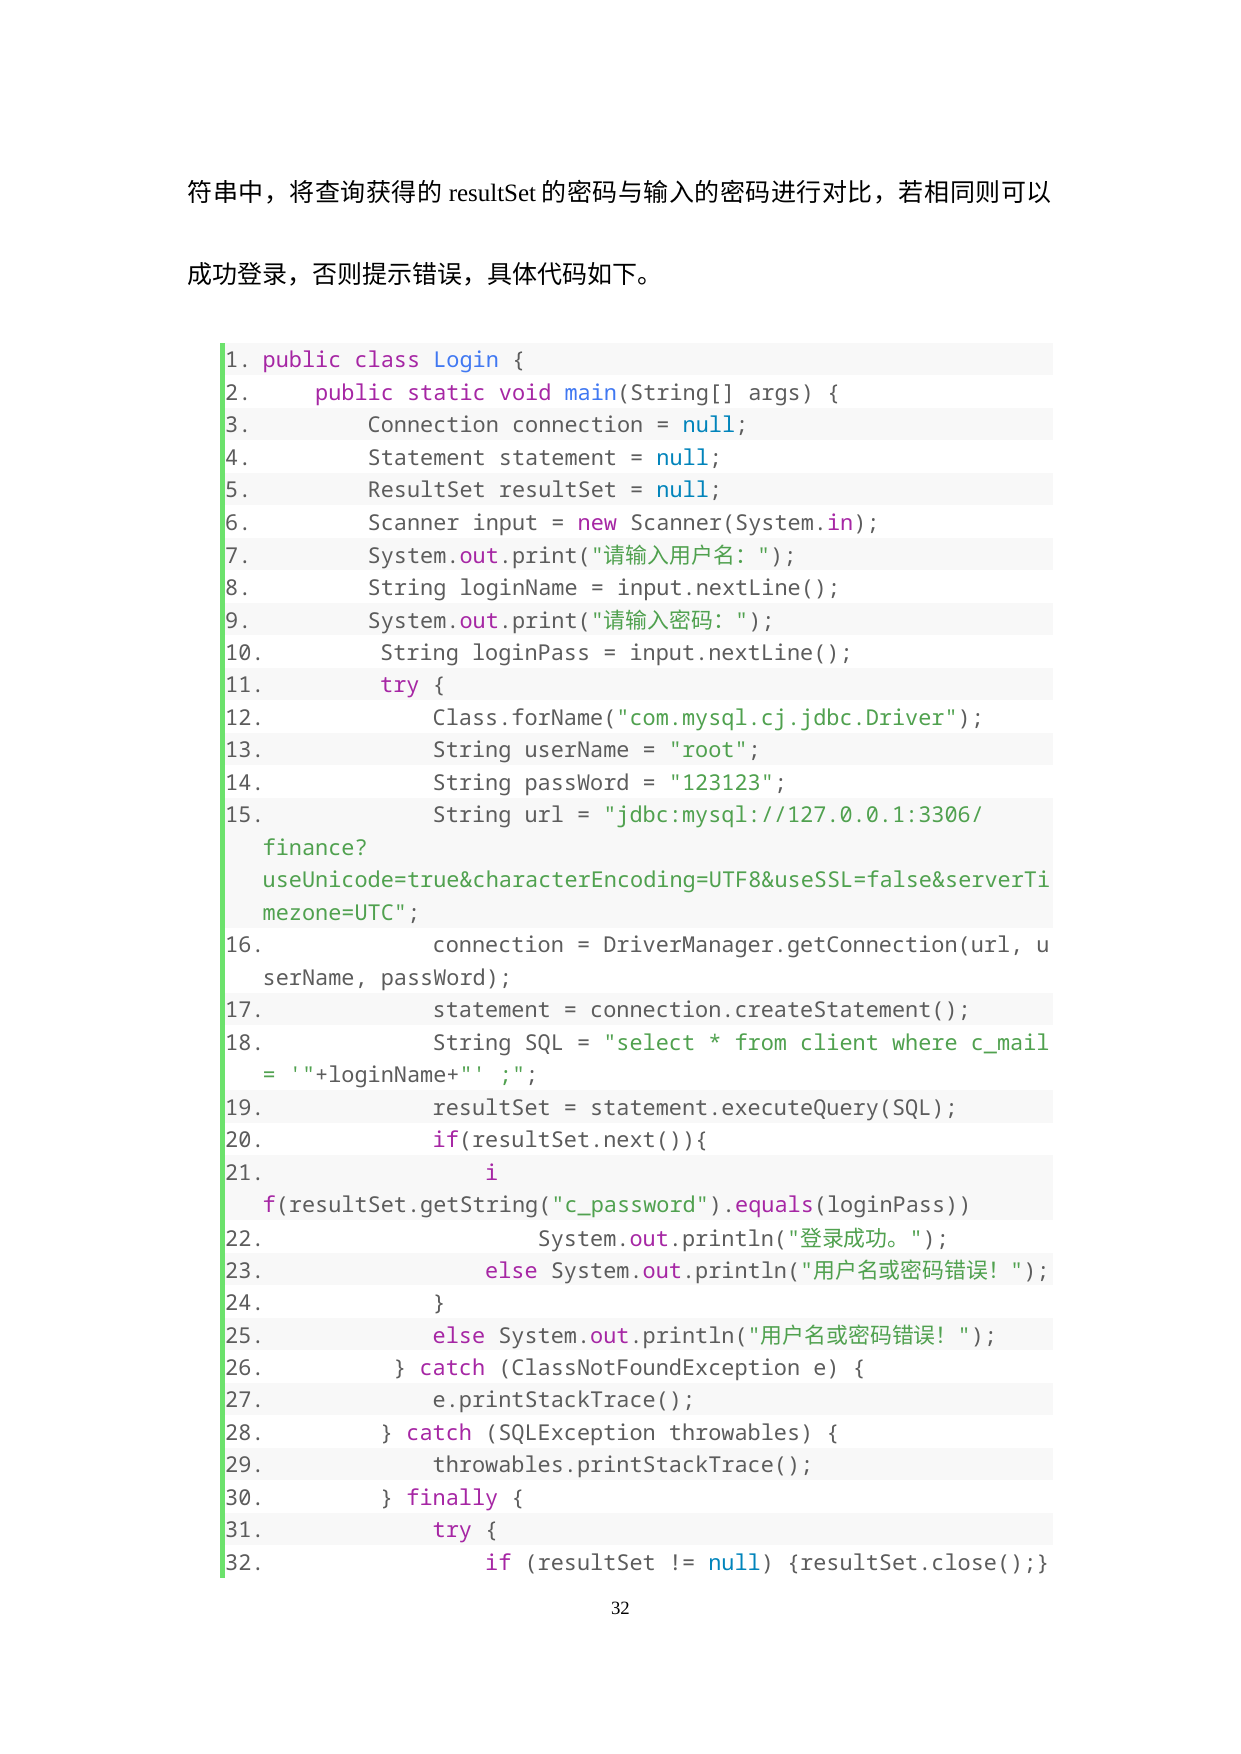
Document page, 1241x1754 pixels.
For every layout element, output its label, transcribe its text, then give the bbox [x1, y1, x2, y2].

list connection = DriverManager.getConnection(url, userName, passWord); [225, 928, 1053, 993]
list System.out.print("请输入用户名："); [225, 538, 1053, 570]
list } [225, 1285, 1053, 1318]
list String url = "jdbc:mysql://127.0.0.1:3306/finance?useUnicode=true&characterEncoding=UTF8&useSSL=false&serverTimezone=UTC"; [225, 798, 1053, 928]
list public static void main(String[] args) { [225, 375, 1053, 408]
list String loginName = input.nextLine(); [225, 570, 1053, 603]
list resultSet = statement.executeQuery(SQL); [225, 1090, 1053, 1123]
list String loginPass = input.nextLine(); [225, 635, 1053, 668]
list String userName = "root"; [225, 733, 1053, 765]
list e.printStackTrace(); [225, 1383, 1053, 1415]
list Connection connection = null; [225, 408, 1053, 440]
list try { [225, 668, 1053, 700]
list } finally { [225, 1480, 1053, 1513]
list System.out.println("登录成功。"); [225, 1220, 1053, 1253]
list else System.out.println("用户名或密码错误！"); [225, 1318, 1053, 1350]
list try { [225, 1513, 1053, 1545]
list String SQL = "select * from client where c_mail = '"+loginName+"' ;"; [225, 1025, 1053, 1090]
list ResultSet resultSet = null; [225, 473, 1053, 505]
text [187, 158, 1053, 305]
list else System.out.println("用户名或密码错误！"); [225, 1253, 1053, 1285]
list Class.forName("com.mysql.cj.jdbc.Driver"); [225, 700, 1053, 733]
list public class Login { [225, 343, 1053, 375]
list if (resultSet != null) {resultSet.close();} [225, 1545, 1053, 1578]
list } catch (SQLException throwables) { [225, 1415, 1053, 1448]
list statement = connection.createStatement(); [225, 993, 1053, 1025]
list throwables.printStackTrace(); [225, 1448, 1053, 1480]
list System.out.print("请输入密码："); [225, 603, 1053, 635]
list } catch (ClassNotFoundException e) { [225, 1350, 1053, 1383]
list if(resultSet.next()){ [225, 1123, 1053, 1155]
list Scanner input = new Scanner(System.in); [225, 505, 1053, 538]
list Statement statement = null; [225, 440, 1053, 473]
list String passWord = "123123"; [225, 765, 1053, 798]
list if(resultSet.getString("c_password").equals(loginPass)) [225, 1155, 1053, 1220]
